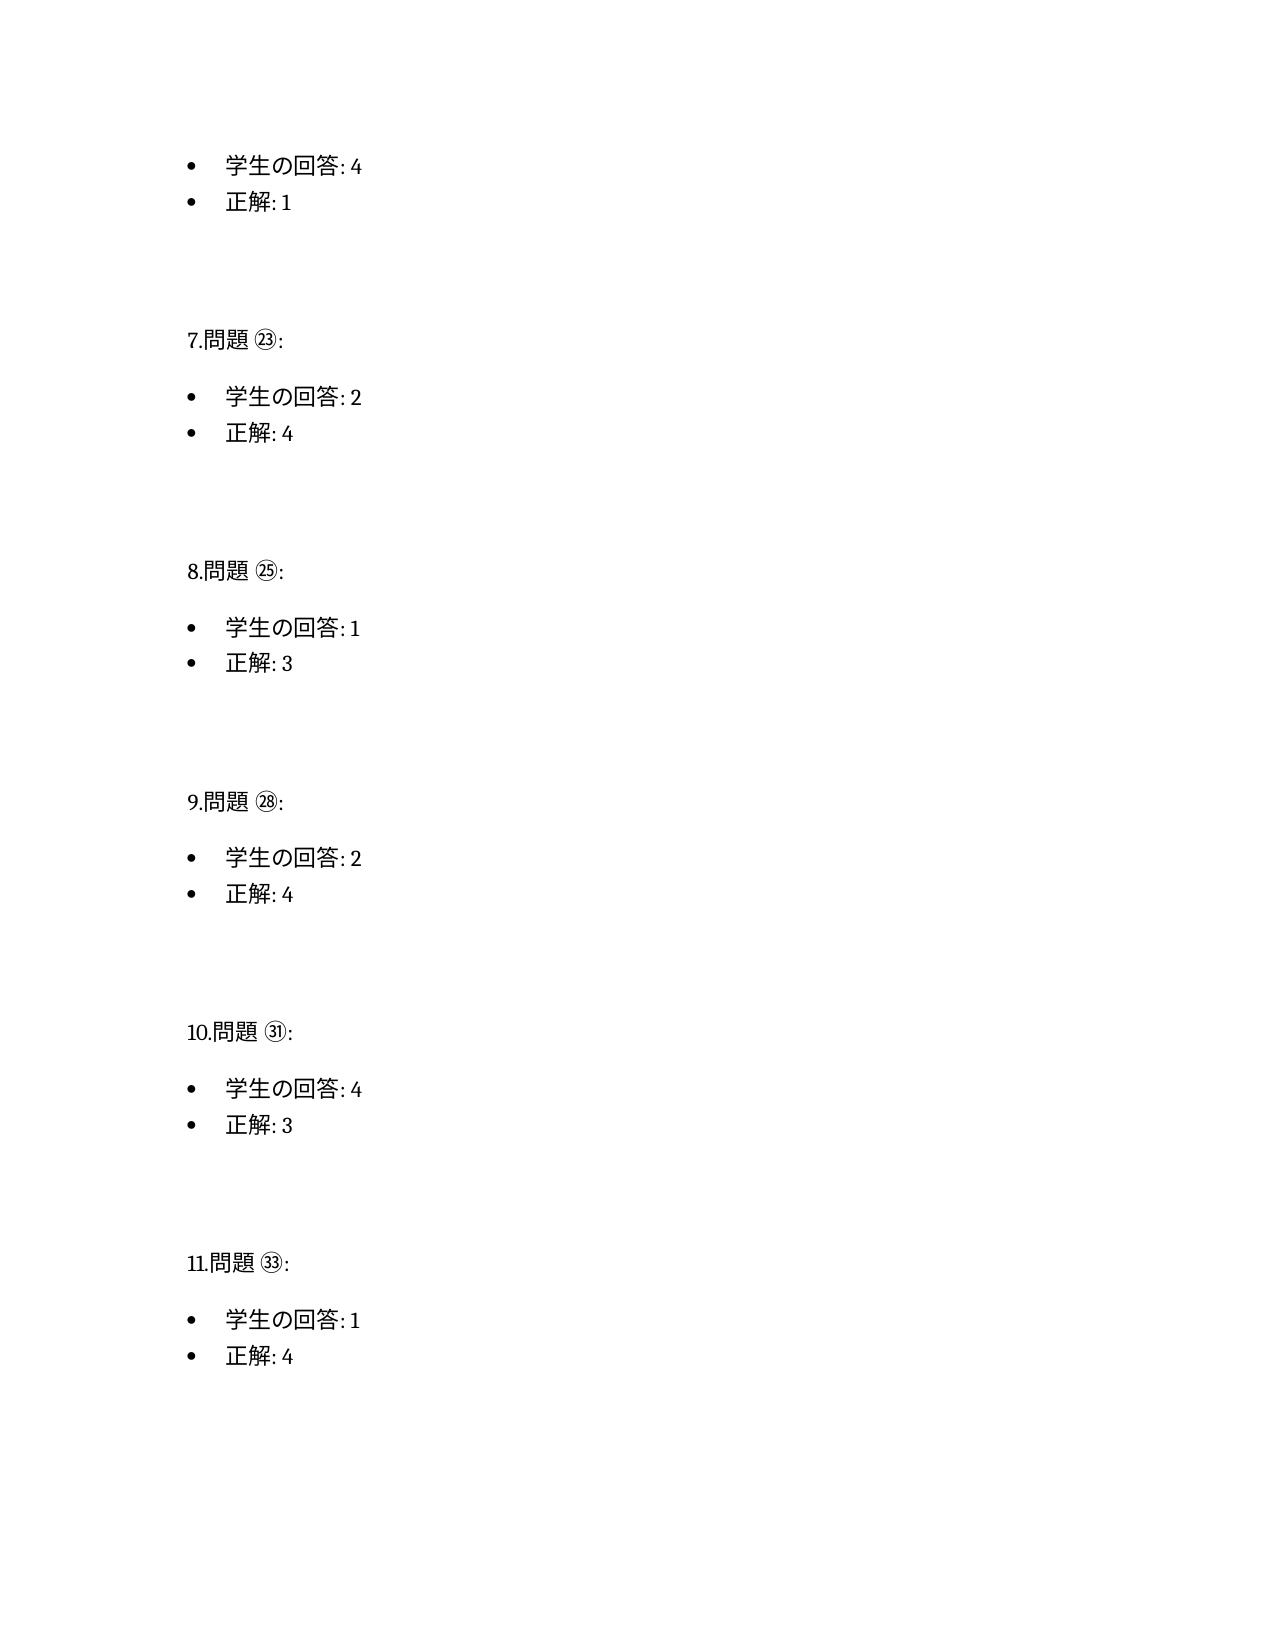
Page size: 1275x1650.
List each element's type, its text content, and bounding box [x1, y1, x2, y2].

list 正解: 4 [187, 417, 1087, 448]
list 正解: 3 [187, 1109, 1087, 1140]
text 10.問題 ㉛: [187, 1016, 1087, 1047]
list 正解: 4 [187, 1339, 1087, 1371]
list 学生の回答: 4 [187, 1073, 1087, 1104]
list 学生の回答: 2 [187, 842, 1087, 873]
list 正解: 4 [187, 878, 1087, 909]
list 学生の回答: 2 [187, 381, 1087, 412]
text 7.問題 ㉓: [187, 324, 1087, 355]
text 9.問題 ㉘: [187, 785, 1087, 817]
list 学生の回答: 1 [187, 1304, 1087, 1335]
text 8.問題 ㉕: [187, 555, 1087, 586]
text 11.問題 ㉝: [187, 1247, 1087, 1278]
list 正解: 3 [187, 647, 1087, 679]
list 正解: 1 [187, 186, 1087, 217]
list 学生の回答: 1 [187, 611, 1087, 643]
list 学生の回答: 4 [187, 150, 1087, 181]
